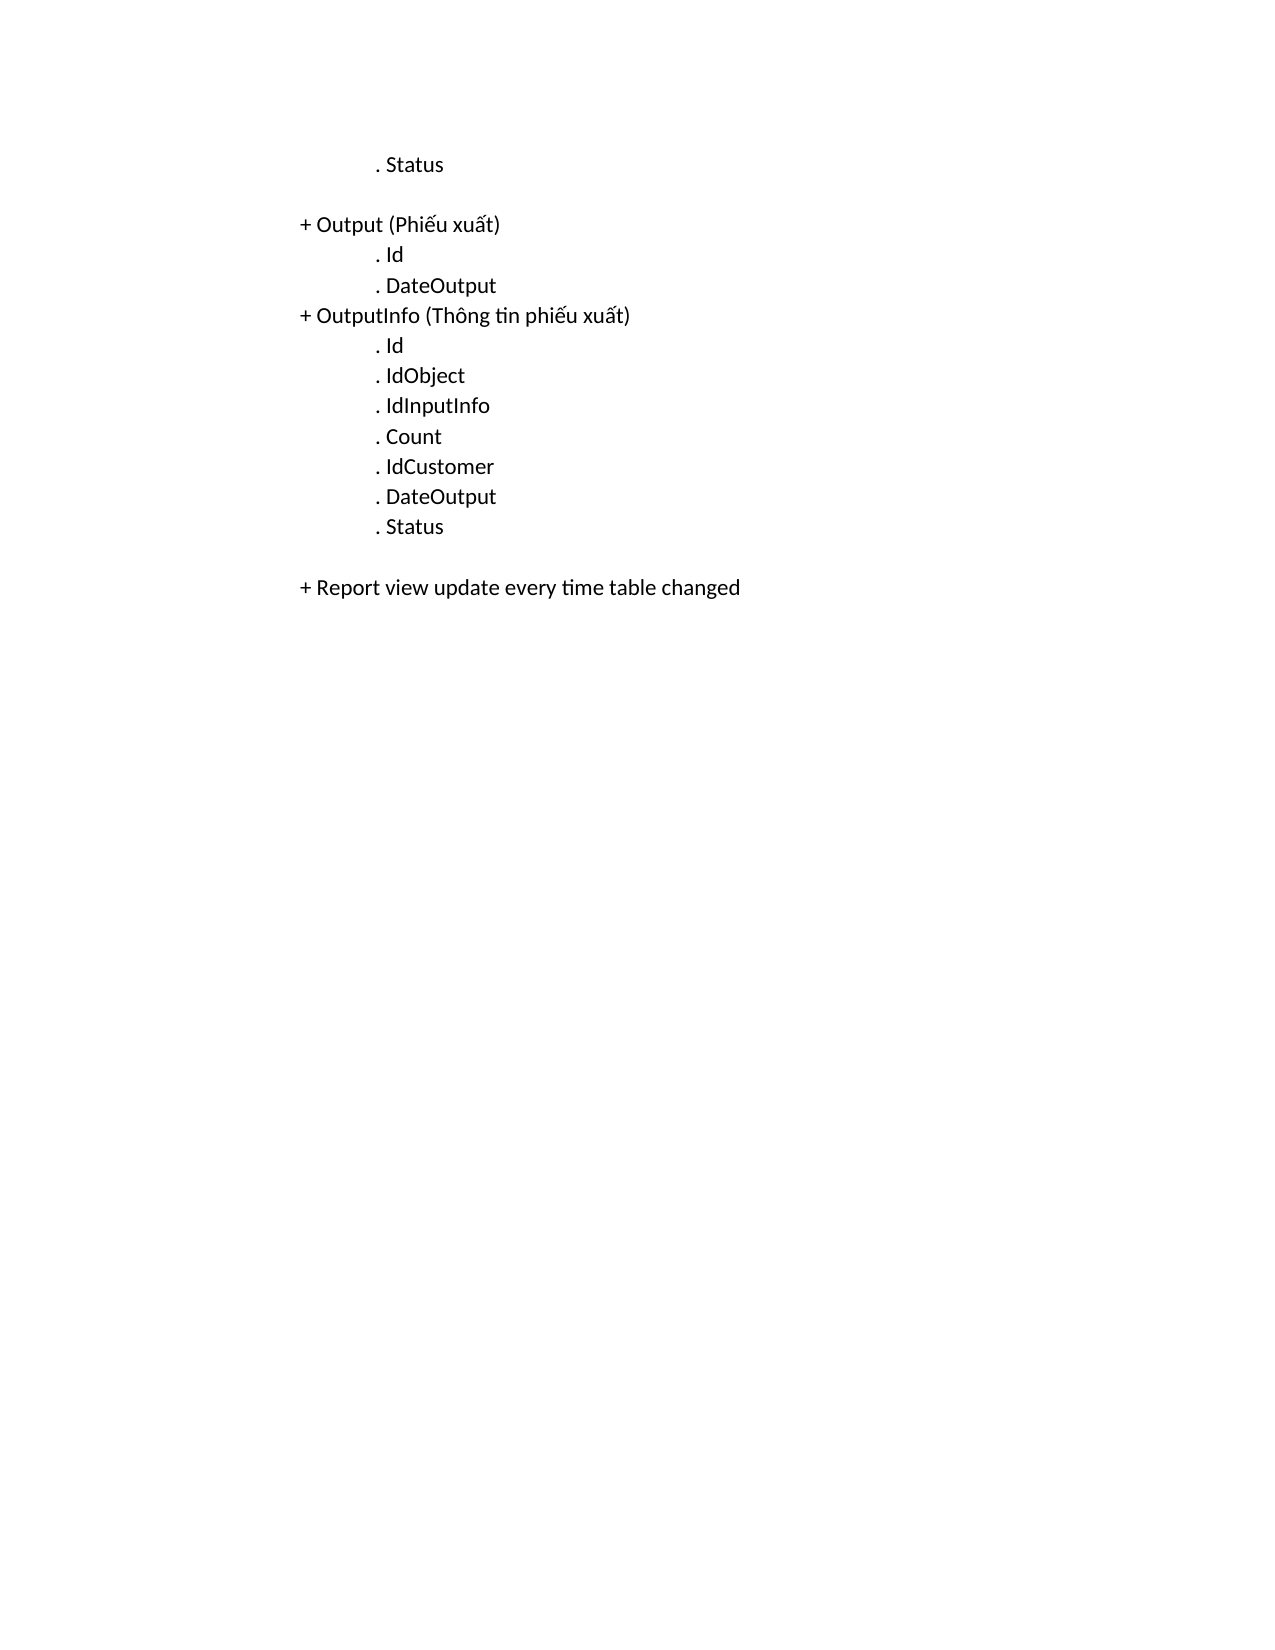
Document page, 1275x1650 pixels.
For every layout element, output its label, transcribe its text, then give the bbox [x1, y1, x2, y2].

list . DateOutput [225, 482, 1125, 510]
list . IdObject [225, 361, 1125, 389]
list . Id [225, 241, 1125, 269]
list + Output (Phiếu xuất) [225, 210, 1125, 238]
list . IdInputInfo [225, 392, 1125, 420]
list . IdCustomer [225, 452, 1125, 480]
list . DateOutput [225, 271, 1125, 299]
list . Count [225, 422, 1125, 450]
list . Status [225, 150, 1125, 178]
list . Status [225, 512, 1125, 541]
list + Report view update every time table changed [225, 573, 1125, 601]
list . Id [225, 331, 1125, 359]
list + OutputInfo (Thông tin phiếu xuất) [225, 301, 1125, 329]
